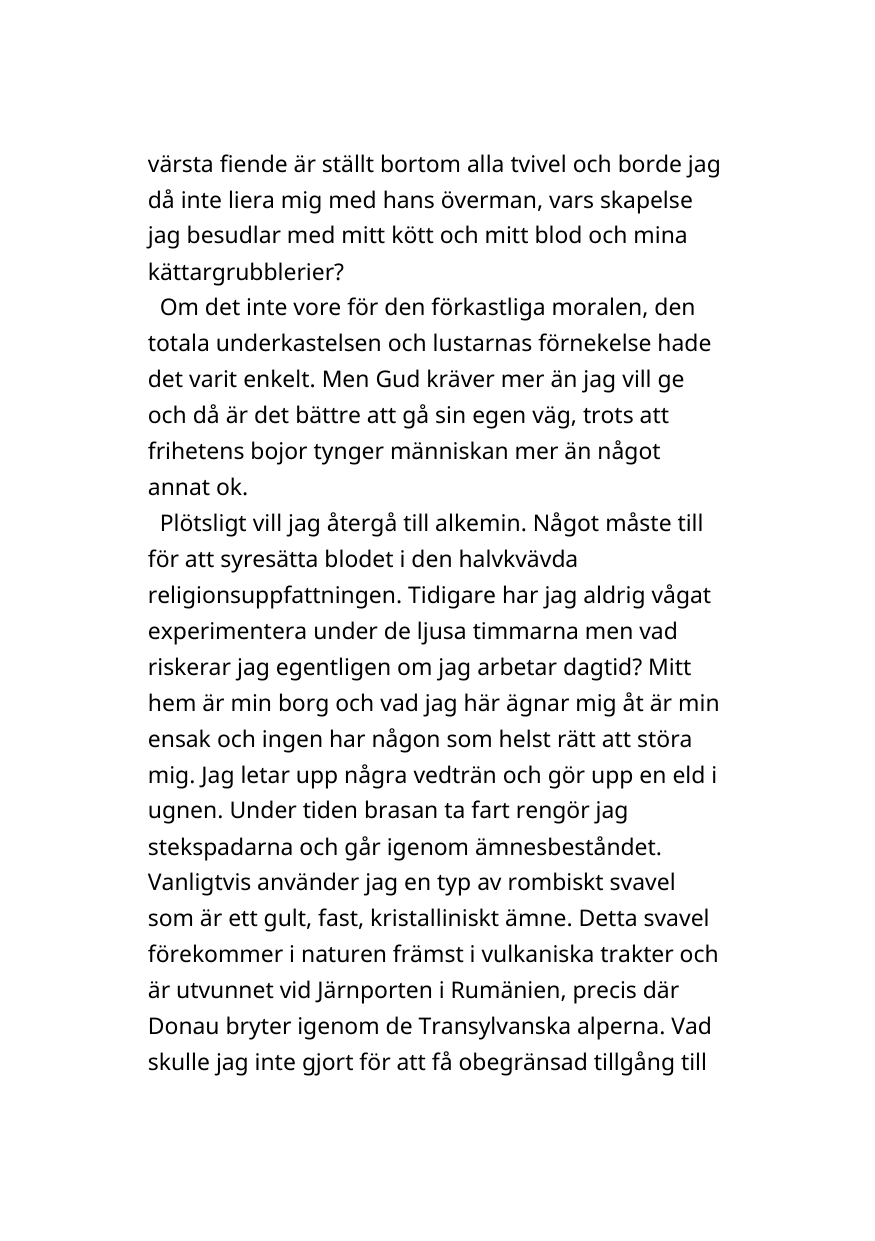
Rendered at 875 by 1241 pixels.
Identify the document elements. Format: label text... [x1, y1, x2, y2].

text Om det inte vore för den förkastliga moralen, den totala underkastelsen och lustarnas förnekelse hade det varit enkelt. Men Gud kräver mer än jag vill ge och då är det bättre att gå sin egen väg, trots att frihetens bojor tynger människan mer än något annat ok. [148, 291, 726, 502]
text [148, 148, 726, 287]
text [148, 507, 726, 1077]
